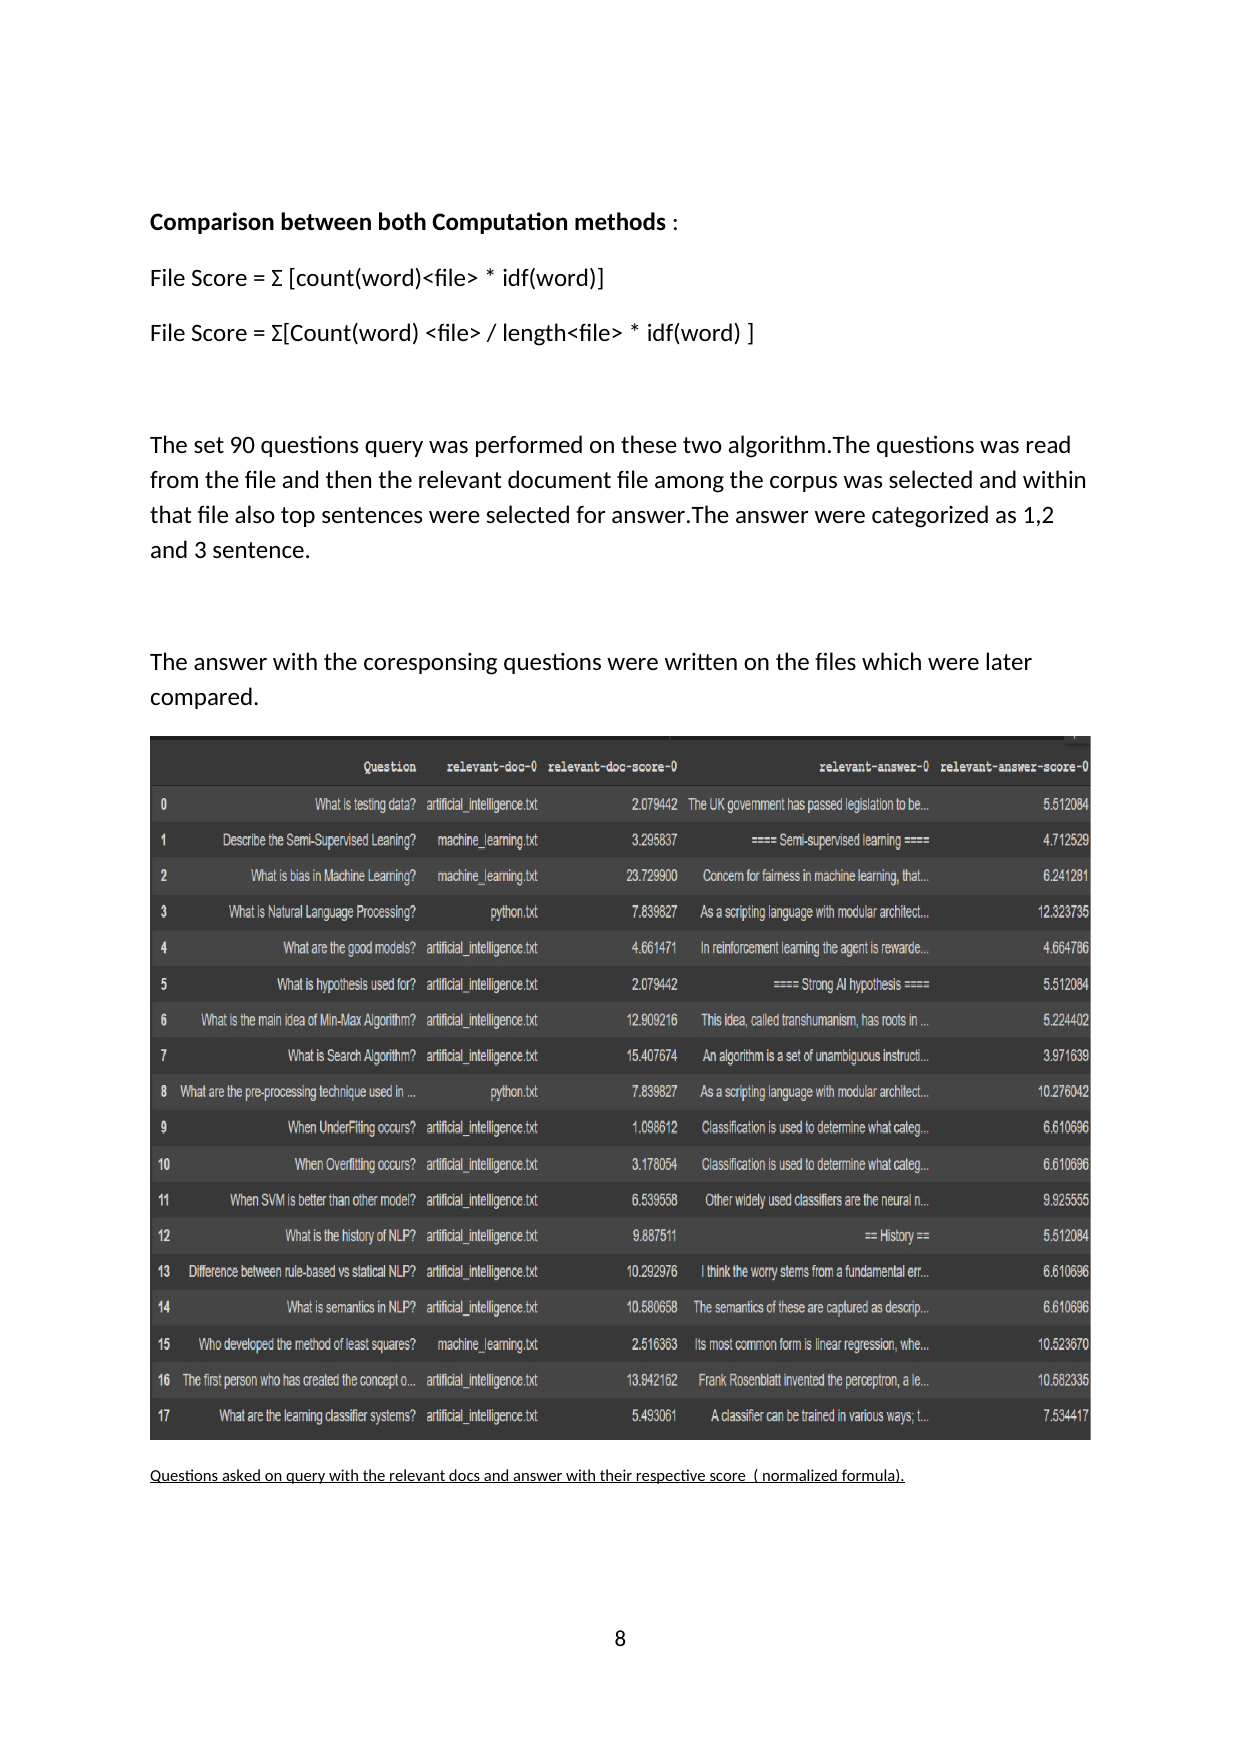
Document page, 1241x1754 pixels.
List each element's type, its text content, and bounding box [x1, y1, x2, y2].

text File Score = Σ [count(word)<file> * idf(word)] [150, 262, 1090, 292]
picture [150, 736, 1091, 1440]
text The answer with the coresponsing questions were written on the files which were later compared. [150, 646, 1090, 711]
text The set 90 questions query was performed on these two algorithm.The questions was read from the file and then the relevant document file among the corpus was selected and within that file also top sentences were selected for answer.The answer were categorized as 1,2 and 3 sentence. [150, 429, 1090, 565]
text Comparison between both Computation methods : [150, 206, 1090, 236]
text File Score = Σ[Count(word) <file> / length<file> * idf(word) ] [150, 317, 1090, 348]
text Questions asked on query with the relevant docs and answer with their respective score ( normalized formula). [150, 1465, 1090, 1485]
